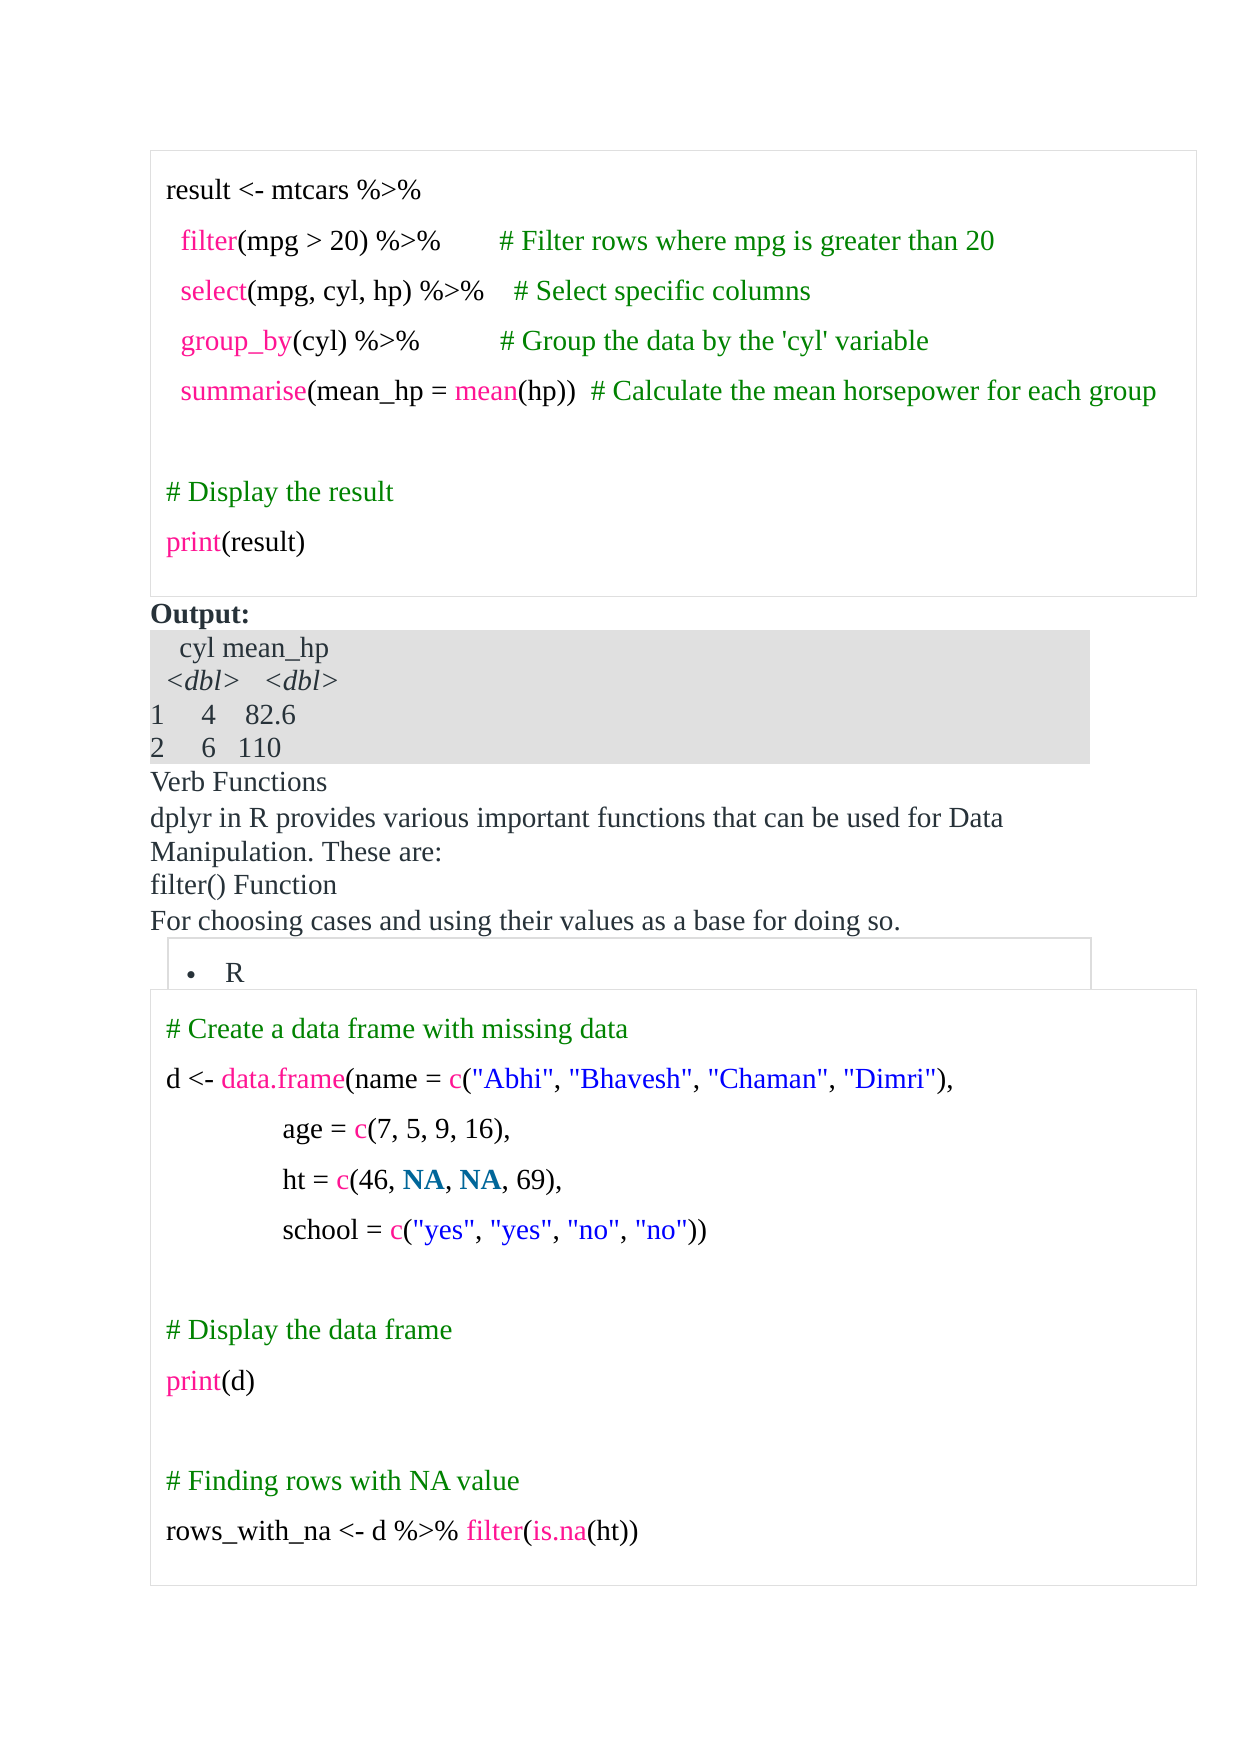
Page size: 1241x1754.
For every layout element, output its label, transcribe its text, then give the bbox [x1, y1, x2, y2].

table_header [151, 151, 1196, 596]
text cyl mean_hp <dbl> <dbl> 1 4 82.6 2 6 110 [150, 630, 1090, 764]
text dplyr in R provides various important functions that can be used for Data Manipulation. These are: [150, 800, 1090, 867]
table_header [151, 990, 1196, 1585]
text For choosing cases and using their values as a base for doing so. [150, 903, 1090, 937]
text Output: [150, 597, 1090, 630]
subtitle Verb Functions [150, 764, 1090, 798]
list R [169, 939, 1090, 989]
subtitle filter() Function [150, 867, 1090, 901]
